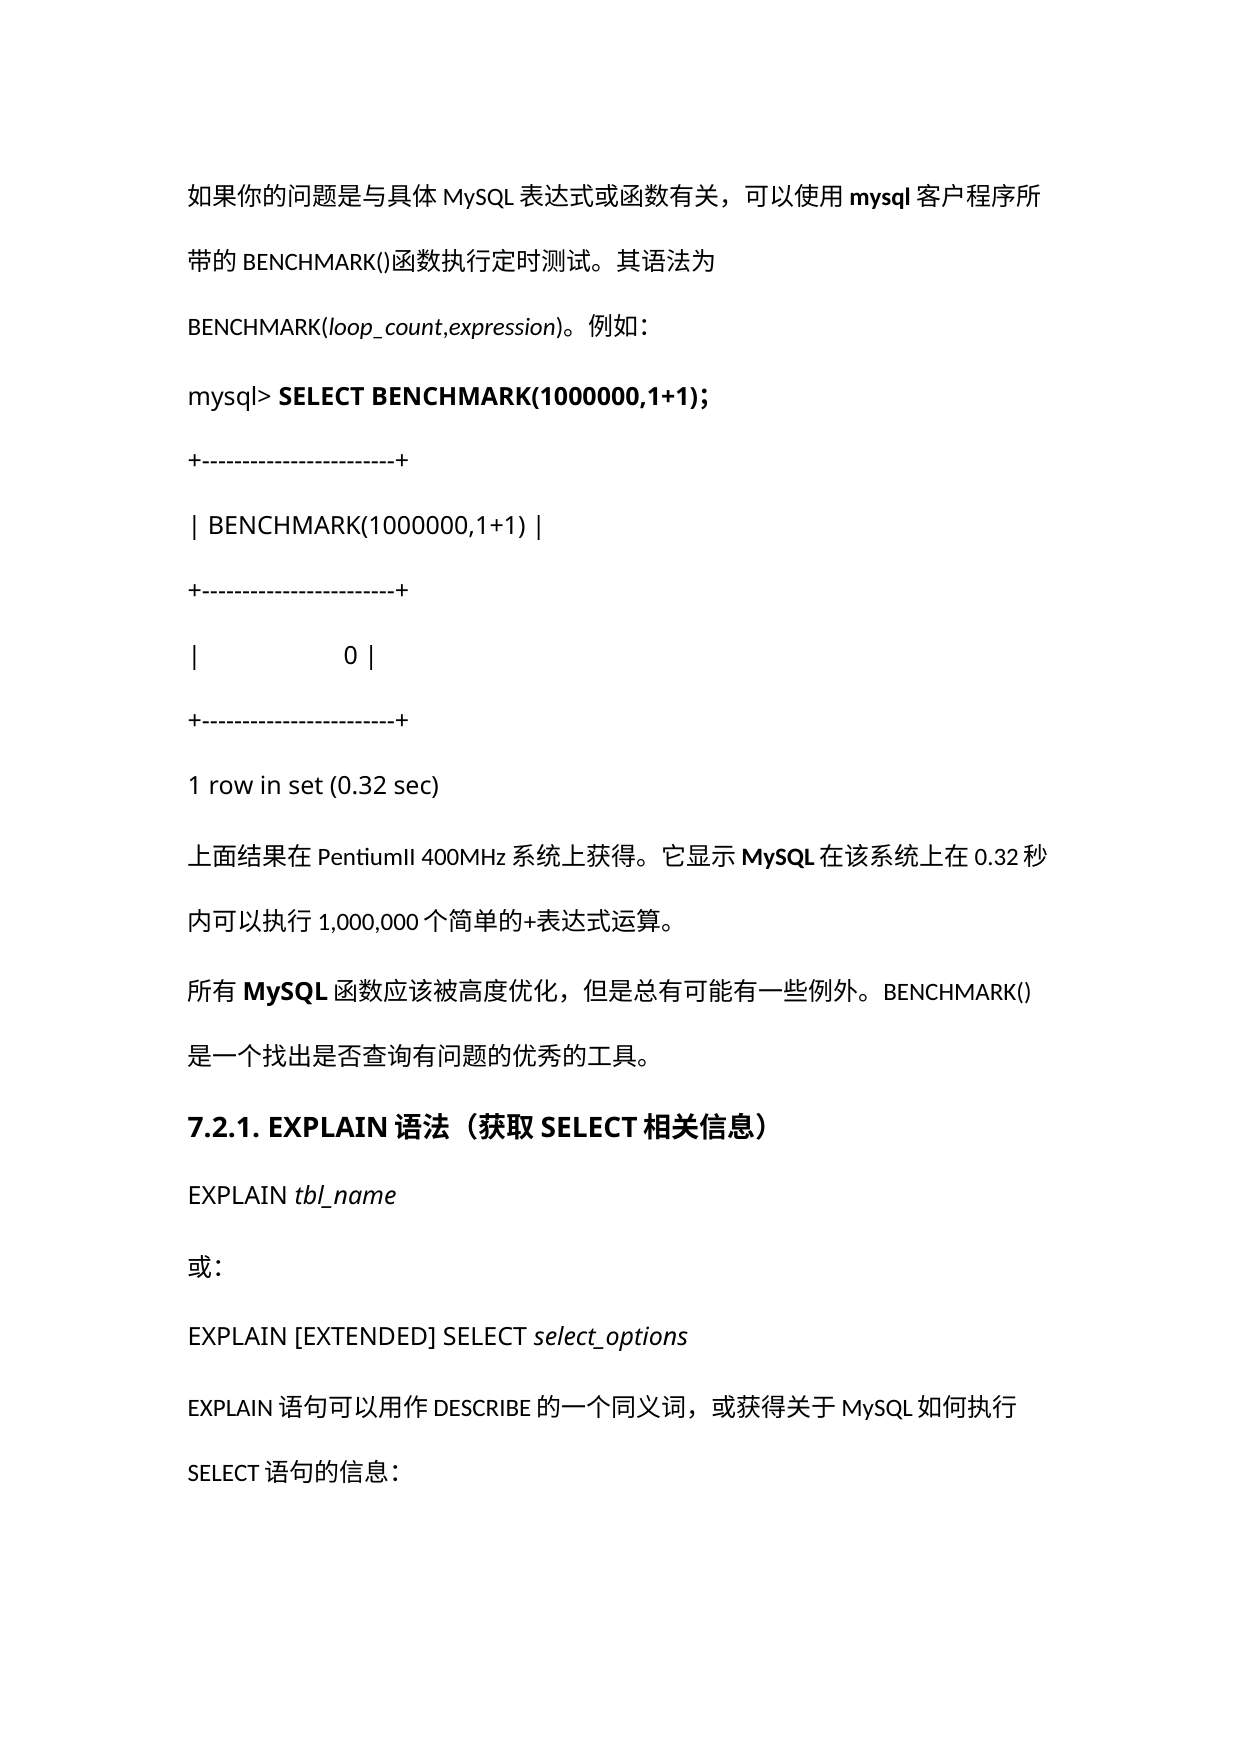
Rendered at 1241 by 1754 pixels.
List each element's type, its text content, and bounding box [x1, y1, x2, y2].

text +------------------------+ [187, 557, 1053, 622]
text EXPLAIN语句可以用作DESCRIBE的一个同义词，或获得关于MySQL如何执行SELECT语句的信息： [187, 1373, 1053, 1503]
text 上面结果在PentiumII 400MHz系统上获得。它显示MySQL在该系统上在0.32秒内可以执行1,000,000个简单的+表达式运算。 [187, 822, 1053, 952]
text EXPLAIN [EXTENDED] SELECT select_options [187, 1303, 1053, 1368]
subtitle 7.2.1. EXPLAIN语法（获取SELECT相关信息） [187, 1092, 1053, 1157]
text | BENCHMARK(1000000,1+1) | [187, 492, 1053, 557]
text mysql> SELECT BENCHMARK(1000000,1+1)； [187, 362, 1053, 427]
text 或： [187, 1233, 1053, 1298]
text EXPLAIN tbl_name [187, 1162, 1053, 1227]
text +------------------------+ [187, 687, 1053, 752]
text 1 row in set (0.32 sec) [187, 752, 1053, 817]
text +------------------------+ [187, 427, 1053, 492]
text | 0 | [187, 622, 1053, 687]
text 如果你的问题是与具体MySQL表达式或函数有关，可以使用mysql客户程序所带的BENCHMARK()函数执行定时测试。其语法为BENCHMARK(loop_count,expression)。例如： [187, 162, 1053, 357]
text 所有MySQL函数应该被高度优化，但是总有可能有一些例外。BENCHMARK()是一个找出是否查询有问题的优秀的工具。 [187, 957, 1053, 1087]
